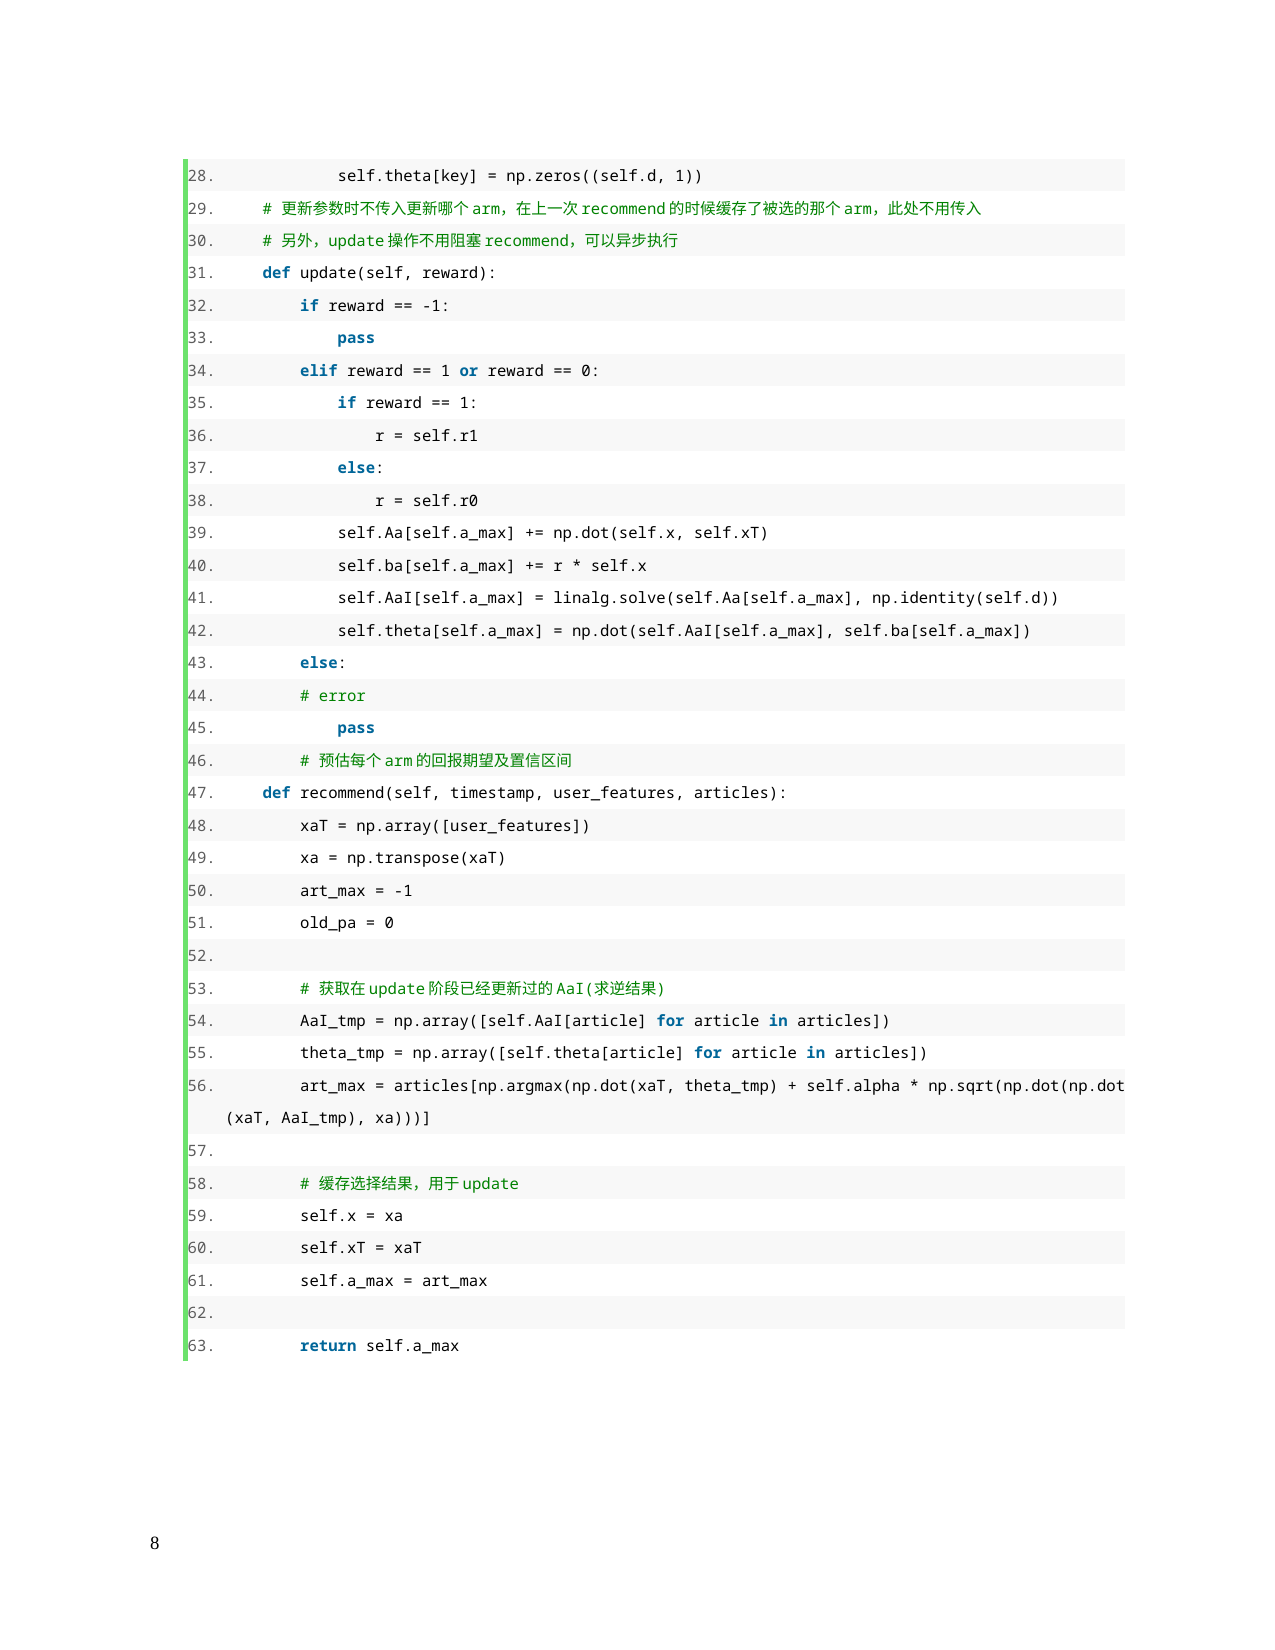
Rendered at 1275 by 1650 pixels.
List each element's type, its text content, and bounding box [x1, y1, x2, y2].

list # 缓存选择结果，用于update [188, 1166, 1125, 1199]
list def recommend(self, timestamp, user_features, articles): [188, 776, 1125, 809]
list self.a_max = art_max [188, 1264, 1125, 1296]
list def update(self, reward): [188, 256, 1125, 289]
list else: [188, 646, 1125, 679]
list pass [188, 711, 1125, 744]
list self.ba[self.a_max] += r * self.x [188, 549, 1125, 581]
list self.theta[key] = np.zeros((self.d, 1)) [188, 159, 1125, 191]
list # 预估每个arm的回报期望及置信区间 [188, 744, 1125, 776]
list art_max = -1 [188, 874, 1125, 906]
list xaT = np.array([user_features]) [188, 809, 1125, 841]
list old_pa = 0 [188, 906, 1125, 939]
list # 另外，update操作不用阻塞recommend，可以异步执行 [188, 224, 1125, 256]
list art_max = articles[np.argmax(np.dot(xaT, theta_tmp) + self.alpha * np.sqrt(np.dot(np.dot(xaT, AaI_tmp), xa)))] [188, 1069, 1125, 1134]
list if reward == 1: [188, 386, 1125, 419]
list else: [188, 451, 1125, 484]
list r = self.r1 [188, 419, 1125, 451]
list self.x = xa [188, 1199, 1125, 1231]
list # 更新参数时不传入更新哪个arm，在上一次recommend的时候缓存了被选的那个arm，此处不用传入 [188, 191, 1125, 224]
list self.theta[self.a_max] = np.dot(self.AaI[self.a_max], self.ba[self.a_max]) [188, 614, 1125, 646]
list self.Aa[self.a_max] += np.dot(self.x, self.xT) [188, 516, 1125, 549]
list # 获取在update阶段已经更新过的AaI(求逆结果) [188, 971, 1125, 1004]
list self.xT = xaT [188, 1231, 1125, 1264]
list return self.a_max [188, 1329, 1125, 1361]
list r = self.r0 [188, 484, 1125, 516]
list theta_tmp = np.array([self.theta[article] for article in articles]) [188, 1036, 1125, 1069]
list self.AaI[self.a_max] = linalg.solve(self.Aa[self.a_max], np.identity(self.d)) [188, 581, 1125, 614]
list AaI_tmp = np.array([self.AaI[article] for article in articles]) [188, 1004, 1125, 1036]
list # error [188, 679, 1125, 711]
list xa = np.transpose(xaT) [188, 841, 1125, 874]
list elif reward == 1 or reward == 0: [188, 354, 1125, 386]
list pass [188, 321, 1125, 354]
list if reward == -1: [188, 289, 1125, 321]
